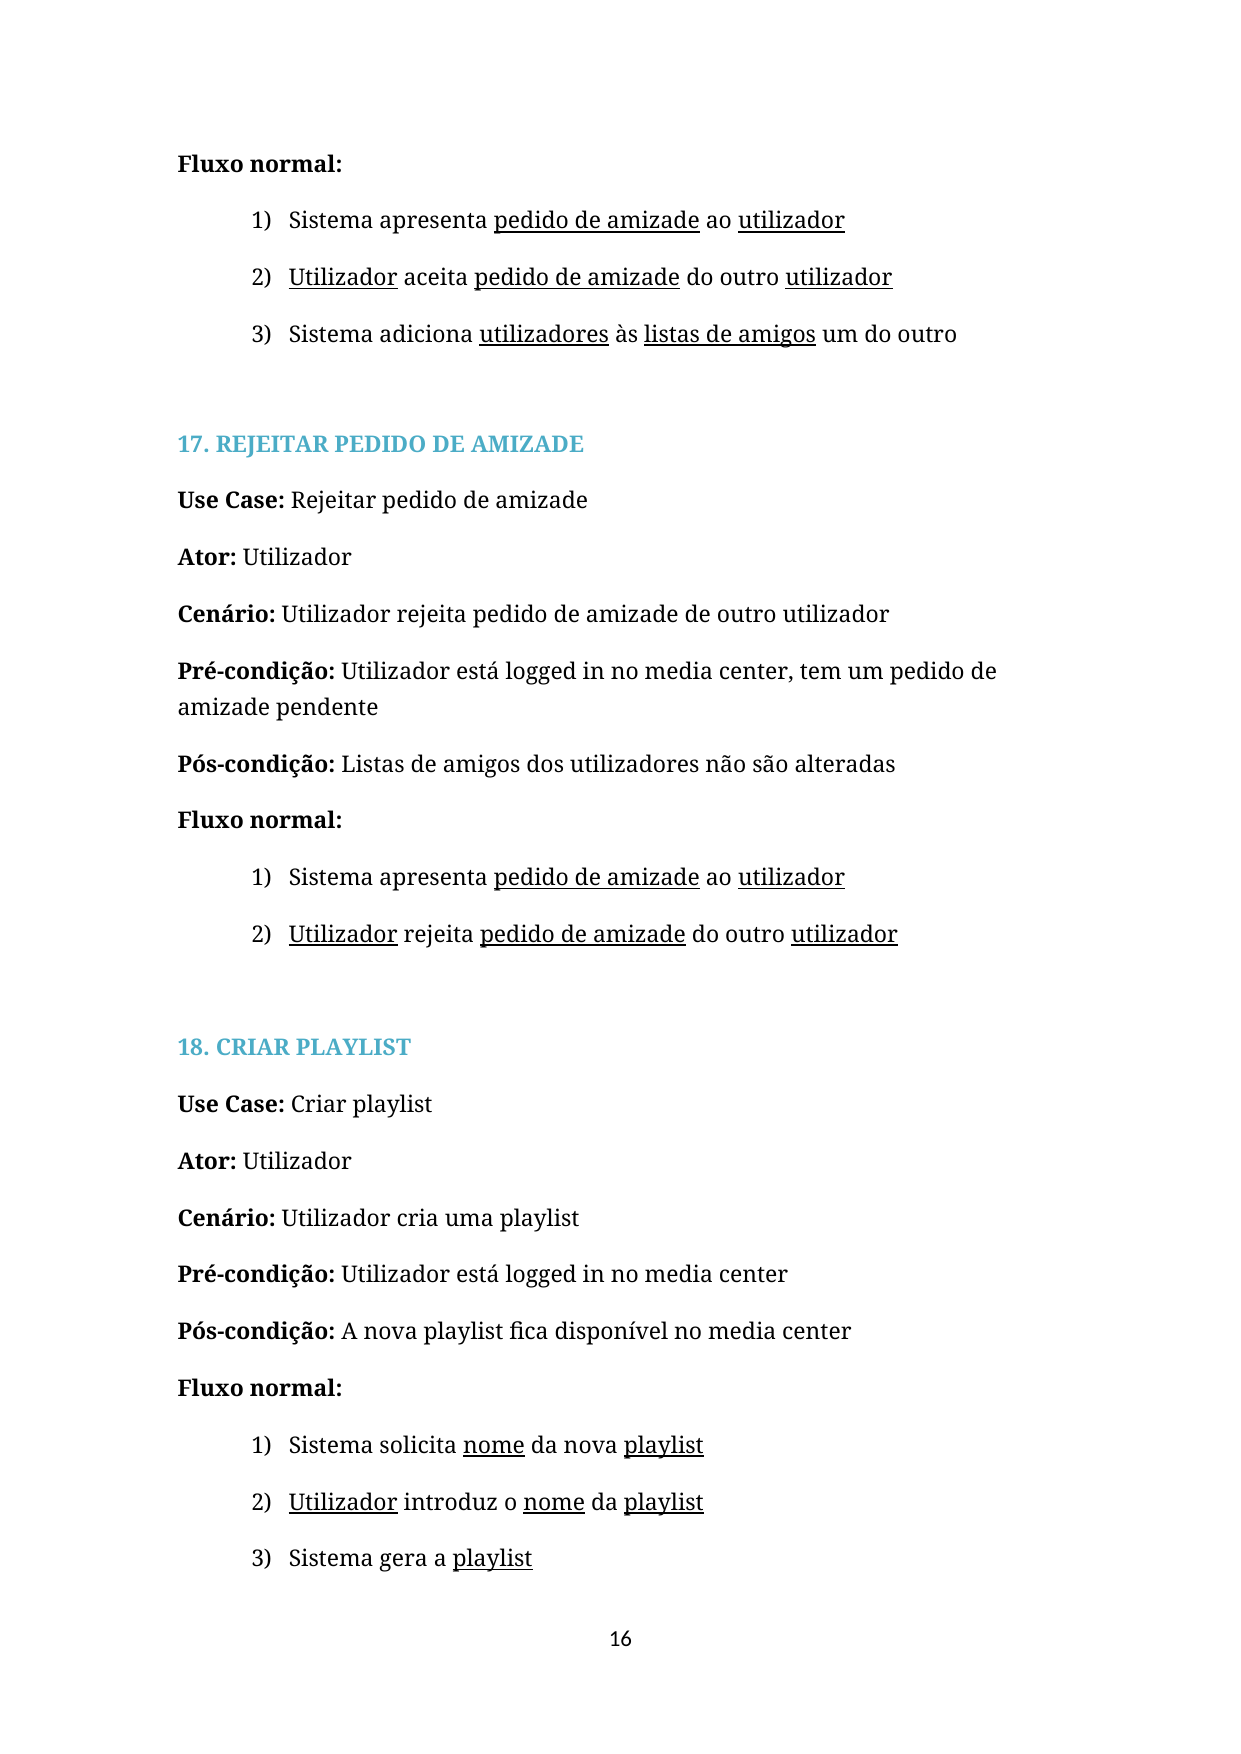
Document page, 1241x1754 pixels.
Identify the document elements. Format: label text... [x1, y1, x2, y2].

text Use Case: Criar playlist [177, 1088, 1063, 1119]
list Sistema solicita nome da nova playlist [251, 1429, 1063, 1460]
text Cenário: Utilizador rejeita pedido de amizade de outro utilizador [177, 598, 1063, 629]
list Sistema gera a playlist [251, 1542, 1063, 1573]
list 18. CRIAR PLAYLIST [177, 1031, 1063, 1063]
text Pós-condição: A nova playlist fica disponível no media center [177, 1315, 1063, 1346]
text Fluxo normal: [177, 148, 1063, 179]
text Pré-condição: Utilizador está logged in no media center [177, 1258, 1063, 1290]
list 17. REJEITAR PEDIDO DE AMIZADE [177, 428, 1063, 459]
text Ator: Utilizador [177, 541, 1063, 572]
text Fluxo normal: [177, 804, 1063, 836]
text Ator: Utilizador [177, 1145, 1063, 1176]
text Use Case: Rejeitar pedido de amizade [177, 484, 1063, 516]
text Pós-condição: Listas de amigos dos utilizadores não são alteradas [177, 747, 1063, 779]
list Sistema apresenta pedido de amizade ao utilizador [251, 204, 1063, 236]
list Utilizador aceita pedido de amizade do outro utilizador [251, 261, 1063, 292]
text Pré-condição: Utilizador está logged in no media center, tem um pedido de amizade pendente [177, 655, 1063, 722]
list Utilizador introduz o nome da playlist [251, 1486, 1063, 1517]
list Sistema apresenta pedido de amizade ao utilizador [251, 861, 1063, 892]
text Fluxo normal: [177, 1372, 1063, 1403]
list Utilizador rejeita pedido de amizade do outro utilizador [251, 918, 1063, 949]
list Sistema adiciona utilizadores às listas de amigos um do outro [251, 318, 1063, 349]
text Cenário: Utilizador cria uma playlist [177, 1202, 1063, 1233]
